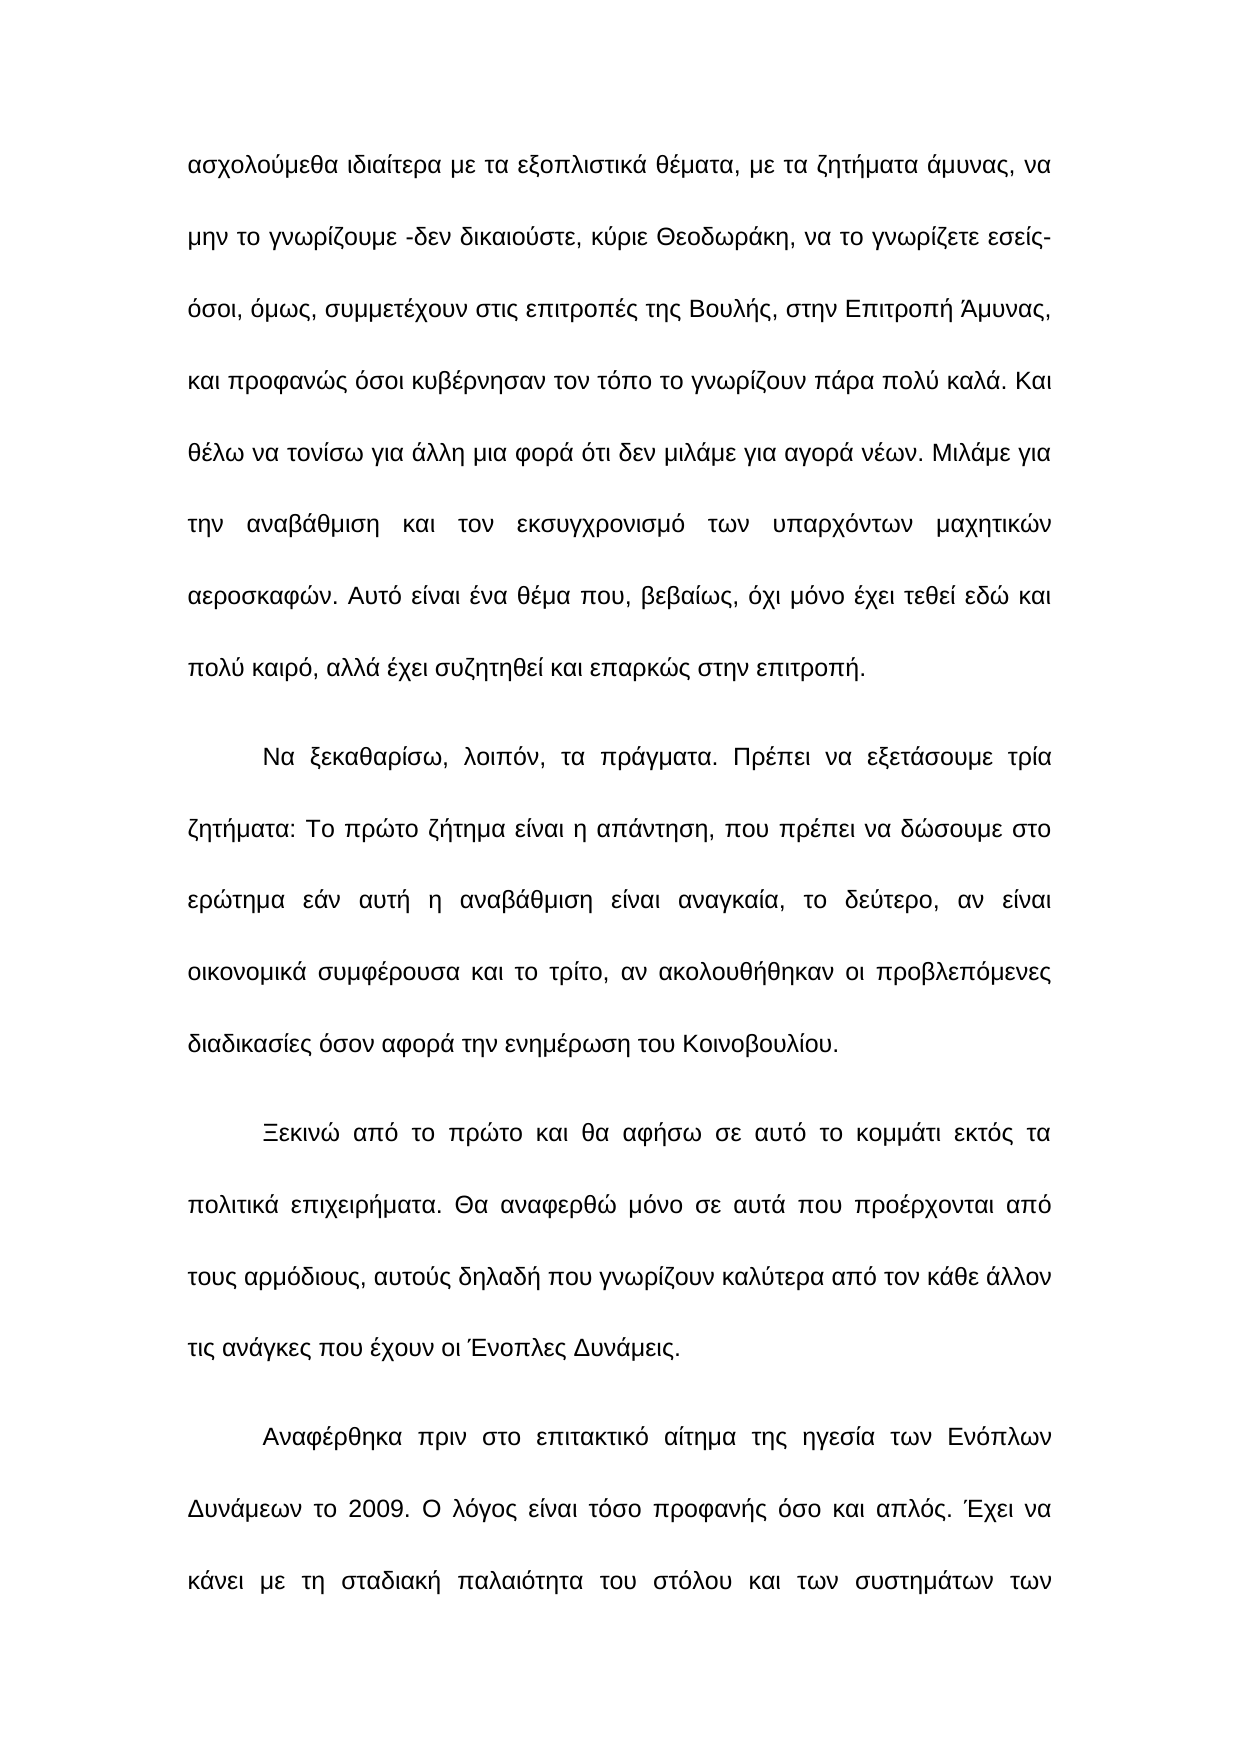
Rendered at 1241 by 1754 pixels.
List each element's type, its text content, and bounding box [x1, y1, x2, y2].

text Ξεκινώ από το πρώτο και θα αφήσω σε αυτό το κομμάτι εκτός τα πολιτικά επιχειρήματα. Θα αναφερθώ μόνο σε αυτά που προέρχονται από τους αρμόδιους, αυτούς δηλαδή που γνωρίζουν καλύτερα από τον κάθε άλλον τις ανάγκες που έχουν οι Ένοπλες Δυνάμεις. [187, 1118, 1053, 1362]
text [187, 1422, 1053, 1594]
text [187, 150, 1053, 682]
text Να ξεκαθαρίσω, λοιπόν, τα πράγματα. Πρέπει να εξετάσουμε τρία ζητήματα: Το πρώτο ζήτημα είναι η απάντηση, που πρέπει να δώσουμε στο ερώτημα εάν αυτή η αναβάθμιση είναι αναγκαία, το δεύτερο, αν είναι οικονομικά συμφέρουσα και το τρίτο, αν ακολουθήθηκαν οι προβλεπόμενες διαδικασίες όσον αφορά την ενημέρωση του Κοινοβουλίου. [187, 742, 1053, 1058]
